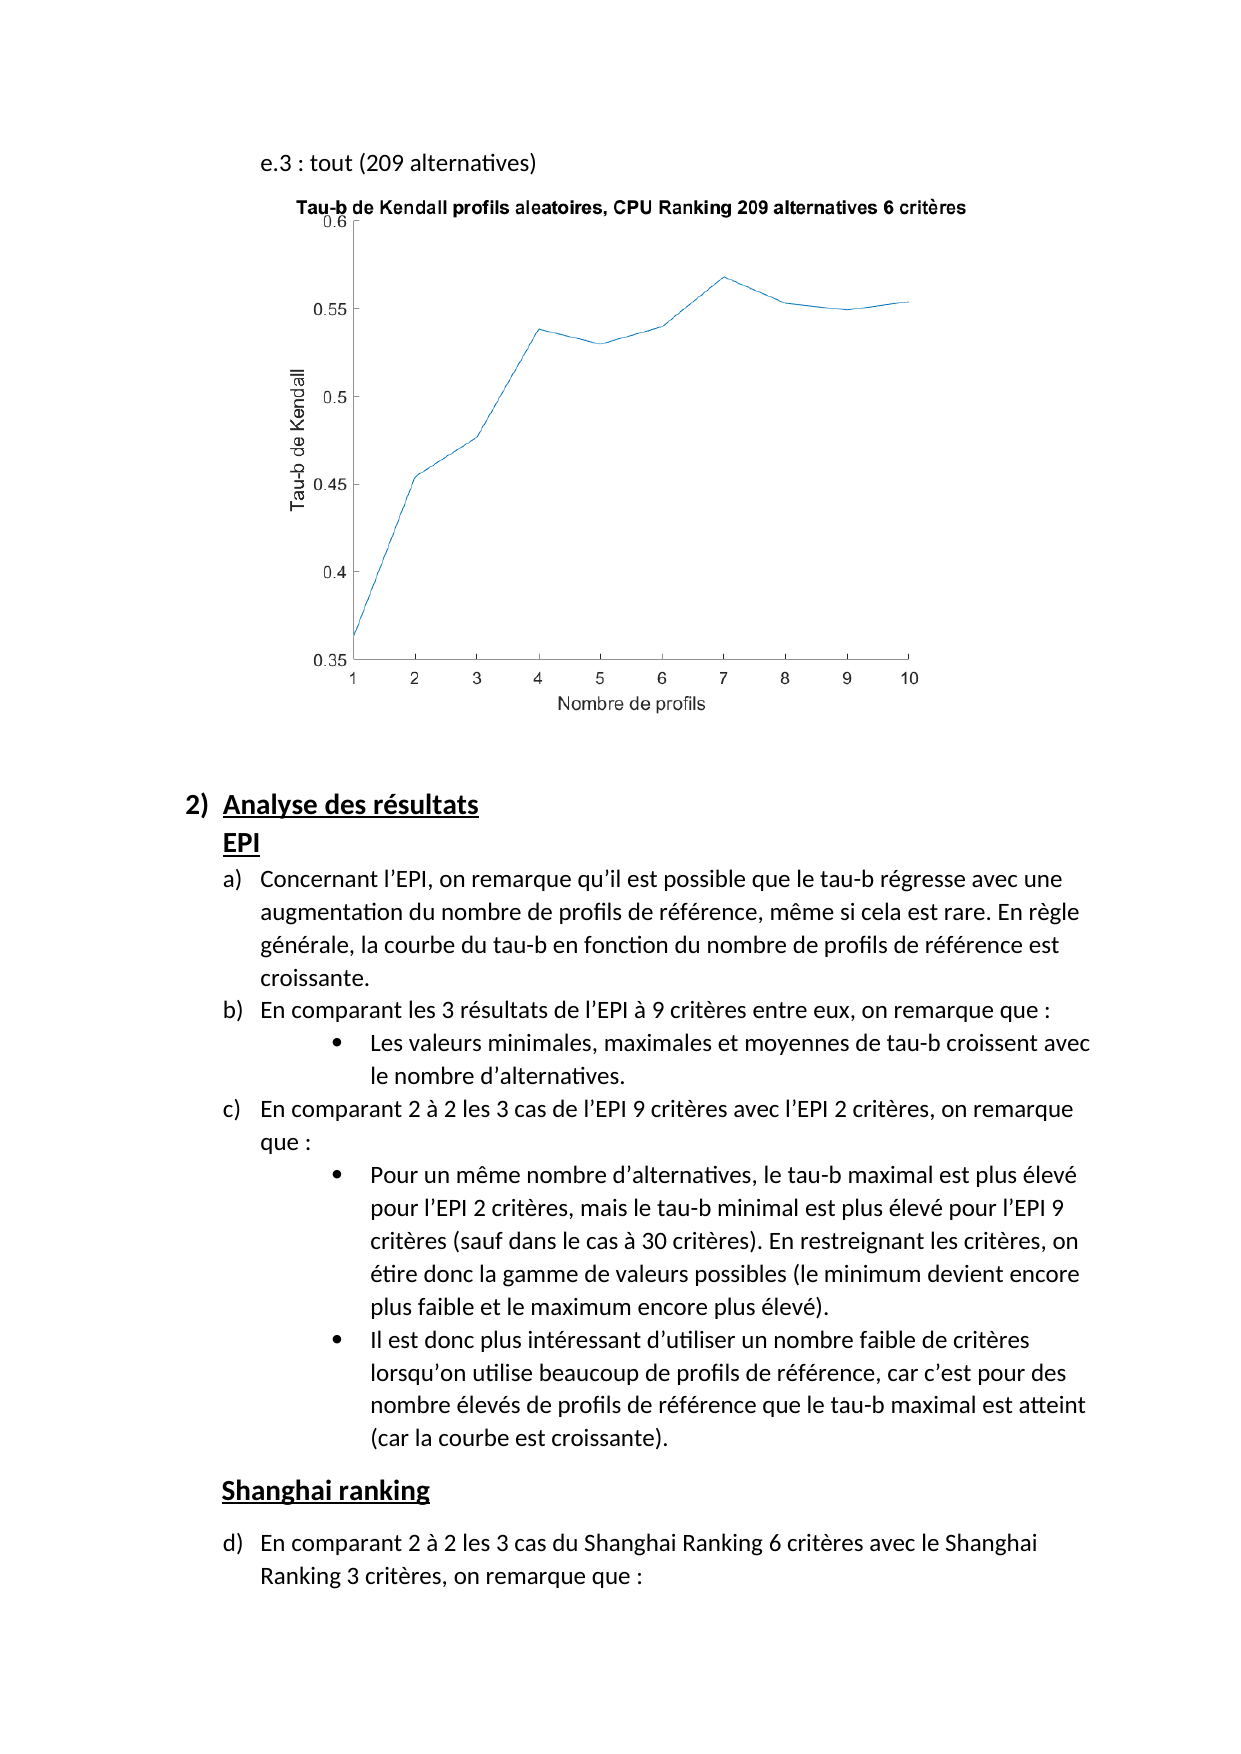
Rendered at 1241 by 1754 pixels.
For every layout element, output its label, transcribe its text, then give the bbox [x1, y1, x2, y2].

list En comparant 2 à 2 les 3 cas du Shanghai Ranking 6 critères avec le Shanghai Ranking 3 critères, on remarque que : [223, 1527, 1093, 1591]
list EPI [223, 824, 1093, 860]
list En comparant les 3 résultats de l’EPI à 9 critères entre eux, on remarque que : [223, 994, 1093, 1025]
picture [260, 180, 977, 718]
list Les valeurs minimales, maximales et moyennes de tau-b croissent avec le nombre d’alternatives. [333, 1027, 1093, 1091]
list e.3 : tout (209 alternatives) [260, 148, 1093, 178]
list Pour un même nombre d’alternatives, le tau-b maximal est plus élevé pour l’EPI 2 critères, mais le tau-b minimal est plus élevé pour l’EPI 9 critères (sauf dans le cas à 30 critères). En restreignant les critères, on étire donc la gamme de valeurs possibles (le minimum devient encore plus faible et le maximum encore plus élevé). [333, 1159, 1093, 1321]
list Il est donc plus intéressant d’utiliser un nombre faible de critères lorsqu’on utilise beaucoup de profils de référence, car c’est pour des nombre élevés de profils de référence que le tau-b maximal est atteint (car la courbe est croissante). [333, 1324, 1093, 1453]
list Concernant l’EPI, on remarque qu’il est possible que le tau-b régresse avec une augmentation du nombre de profils de référence, même si cela est rare. En règle générale, la courbe du tau-b en fonction du nombre de profils de référence est croissante. [223, 863, 1093, 992]
list Analyse des résultats [185, 786, 1093, 822]
list En comparant 2 à 2 les 3 cas de l’EPI 9 critères avec l’EPI 2 critères, on remarque que : [223, 1093, 1093, 1157]
text Shanghai ranking [221, 1472, 1093, 1508]
